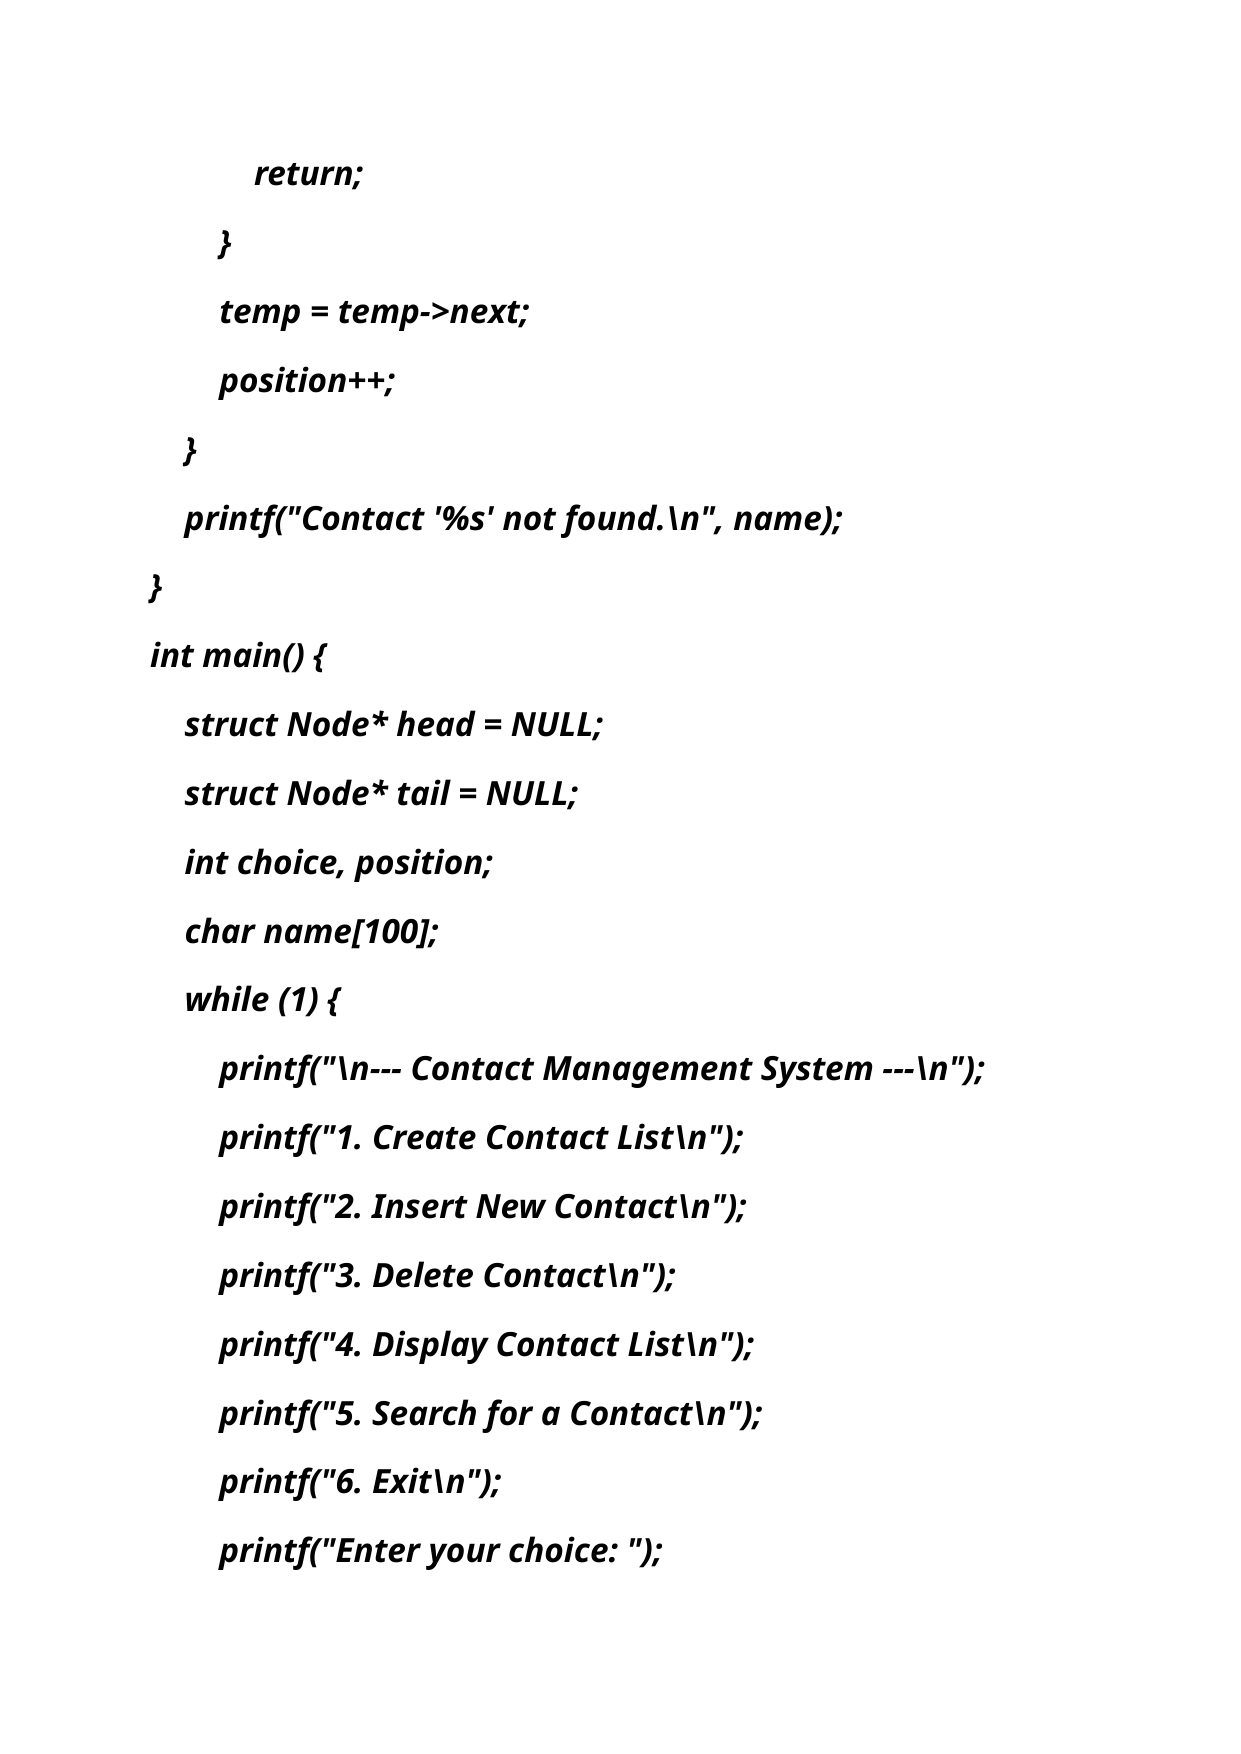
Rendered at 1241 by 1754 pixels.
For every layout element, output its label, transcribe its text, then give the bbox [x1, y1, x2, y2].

text printf("2. Insert New Contact\n"); [150, 1183, 1090, 1228]
text printf("Contact '%s' not found.\n", name); [150, 494, 1090, 540]
text printf("3. Delete Contact\n"); [150, 1252, 1090, 1297]
text while (1) { [150, 976, 1090, 1022]
text printf("\n--- Contact Management System ---\n"); [150, 1045, 1090, 1091]
text int choice, position; [150, 838, 1090, 884]
text } [150, 563, 1090, 608]
text struct Node* head = NULL; [150, 701, 1090, 746]
text struct Node* tail = NULL; [150, 770, 1090, 815]
text return; [150, 150, 1090, 195]
text } [150, 425, 1090, 471]
text temp = temp->next; [150, 288, 1090, 333]
text printf("Enter your choice: "); [150, 1527, 1090, 1572]
text char name[100]; [150, 907, 1090, 953]
text int main() { [150, 632, 1090, 677]
text } [150, 219, 1090, 264]
text printf("6. Exit\n"); [150, 1458, 1090, 1504]
text printf("5. Search for a Contact\n"); [150, 1389, 1090, 1435]
text printf("1. Create Contact List\n"); [150, 1114, 1090, 1159]
text printf("4. Display Contact List\n"); [150, 1321, 1090, 1366]
text position++; [150, 357, 1090, 402]
